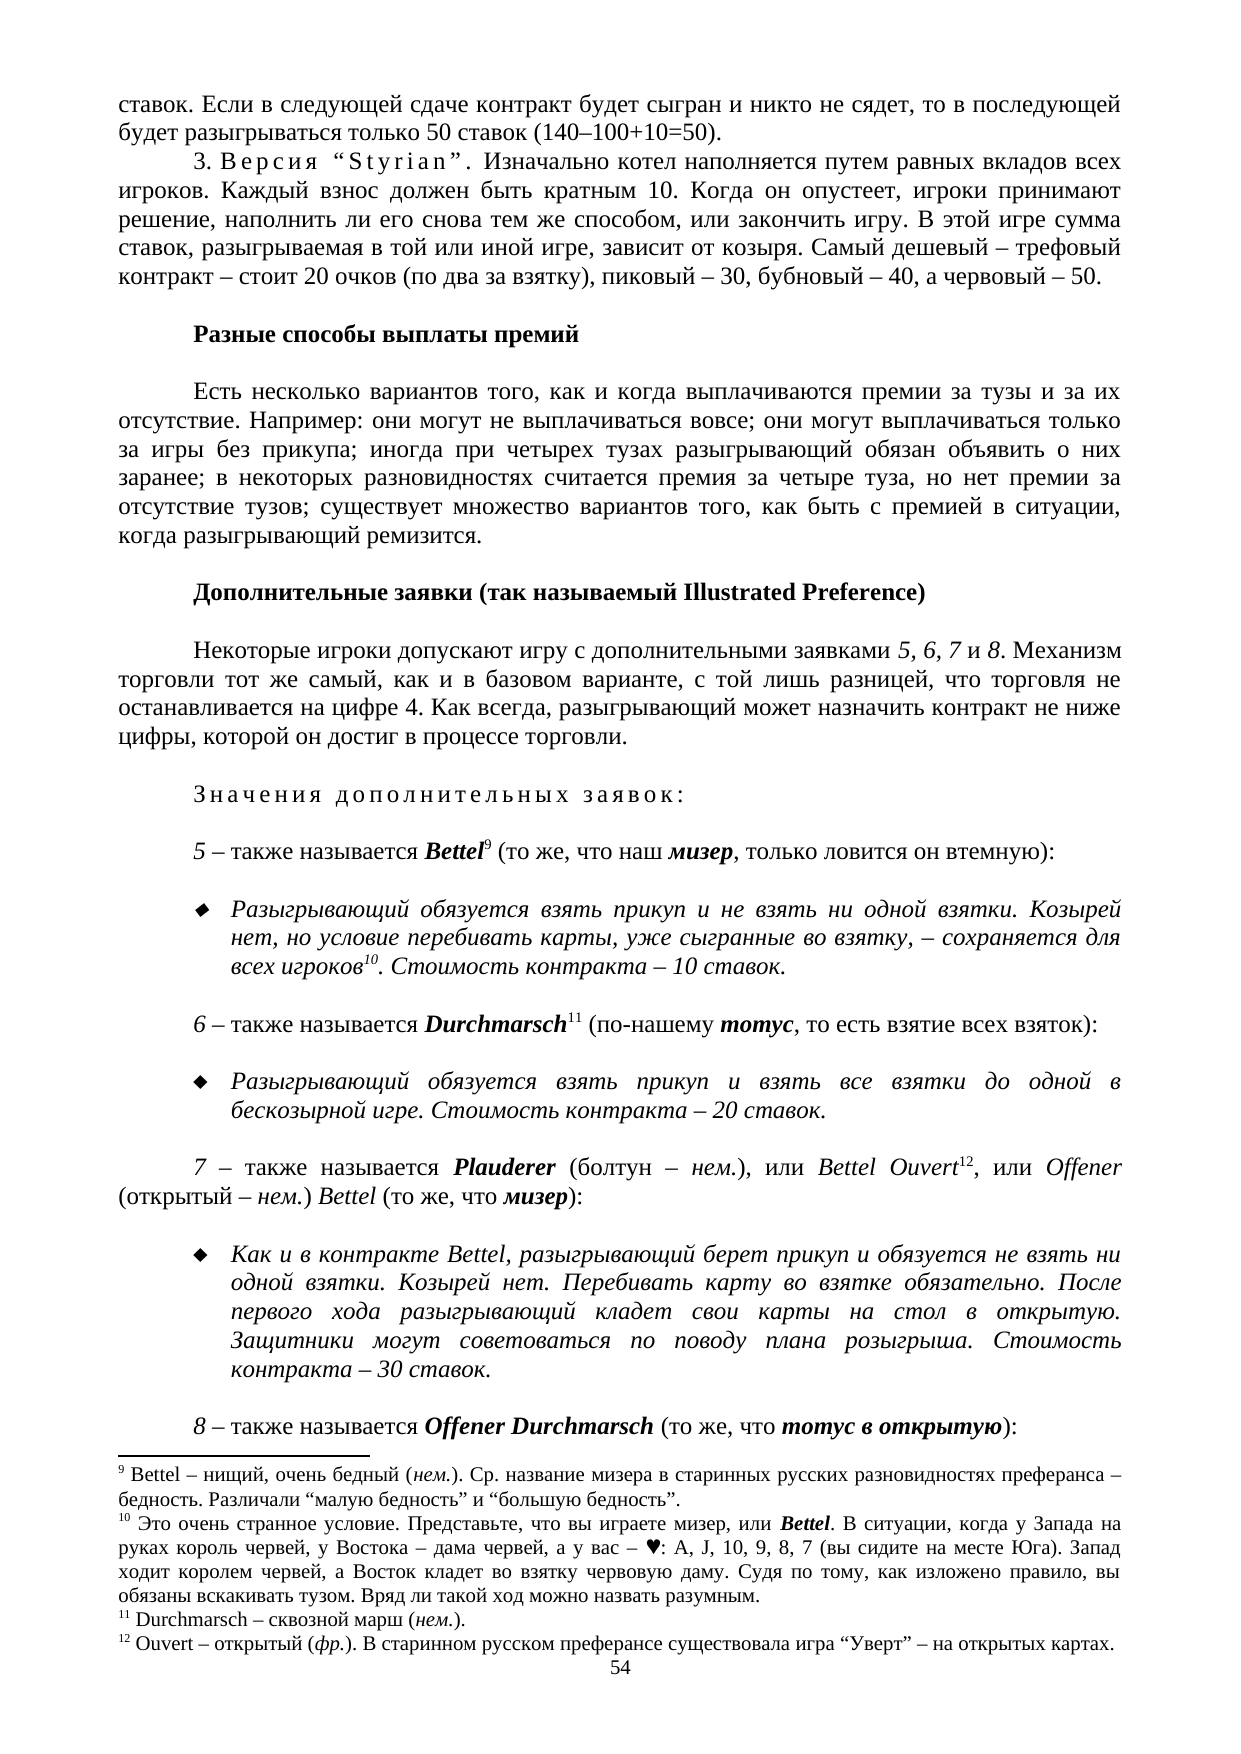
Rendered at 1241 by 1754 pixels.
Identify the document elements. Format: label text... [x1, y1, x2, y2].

subtitle Разные способы выплаты премий [118, 319, 1122, 347]
text 7 – также называется Plauderer (болтун – нем.), или Bettel Ouvert, или Offener (открытый – нем.) Bettel (то же, что мизер): [118, 1152, 1122, 1210]
text Некоторые игроки допускают игру с дополнительными заявками 5, 6, 7 и 8. Механизм торговли тот же самый, как и в базовом варианте, с той лишь разницей, что торговля не останавливается на цифре 4. Как всегда, разыгрывающий может назначить контракт не ниже цифры, которой он достиг в процессе торговли. [118, 635, 1122, 750]
list Разыгрывающий обязуется взять прикуп и не взять ни одной взятки. Козырей нет, но условие перебивать карты, уже сыгранные во взятку, – сохраняется для всех игроков. Стоимость контракта – 10 ставок. [193, 894, 1122, 980]
list Разыгрывающий обязуется взять прикуп и взять все взятки до одной в бескозырной игре. Стоимость контракта – 20 ставок. [193, 1066, 1122, 1124]
text 3. Версия “Styrian”. Изначально котел наполняется путем равных вкладов всех игроков. Каждый взнос должен быть кратным 10. Когда он опустеет, игроки принимают решение, наполнить ли его снова тем же способом, или закончить игру. В этой игре сумма ставок, разыгрываемая в той или иной игре, зависит от козыря. Самый дешевый – трефовый контракт – стоит 20 очков (по два за взятку), пиковый – 30, бубновый – 40, а червовый – 50. [118, 146, 1122, 290]
text 8 – также называется Offener Durchmarsch (то же, что тотус в открытую): [118, 1411, 1122, 1440]
list Как и в контракте Bettel, разыгрывающий берет прикуп и обязуется не взять ни одной взятки. Козырей нет. Перебивать карту во взятке обязательно. После первого хода разыгрывающий кладет свои карты на стол в открытую. Защитники могут советоваться по поводу плана розыгрыша. Стоимость контракта – 30 ставок. [193, 1239, 1122, 1382]
text Есть несколько вариантов того, как и когда выплачиваются премии за тузы и за их отсутствие. Например: они могут не выплачиваться вовсе; они могут выплачиваться только за игры без прикупа; иногда при четырех тузах разыгрывающий обязан объявить о них заранее; в некоторых разновидностях считается премия за четыре туза, но нет премии за отсутствие тузов; существует множество вариантов того, как быть с премией в ситуации, когда разыгрывающий ремизится. [118, 376, 1122, 549]
text 5 – также называется Bettel (то же, что наш мизер, только ловится он втемную): [118, 836, 1122, 865]
subtitle Дополнительные заявки (так называемый Illustrated Preference) [118, 577, 1122, 606]
text Значения дополнительных заявок: [118, 779, 1122, 807]
text 6 – также называется Durchmarsch (по-нашему тотус, то есть взятие всех взяток): [118, 1009, 1122, 1037]
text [118, 89, 1122, 146]
